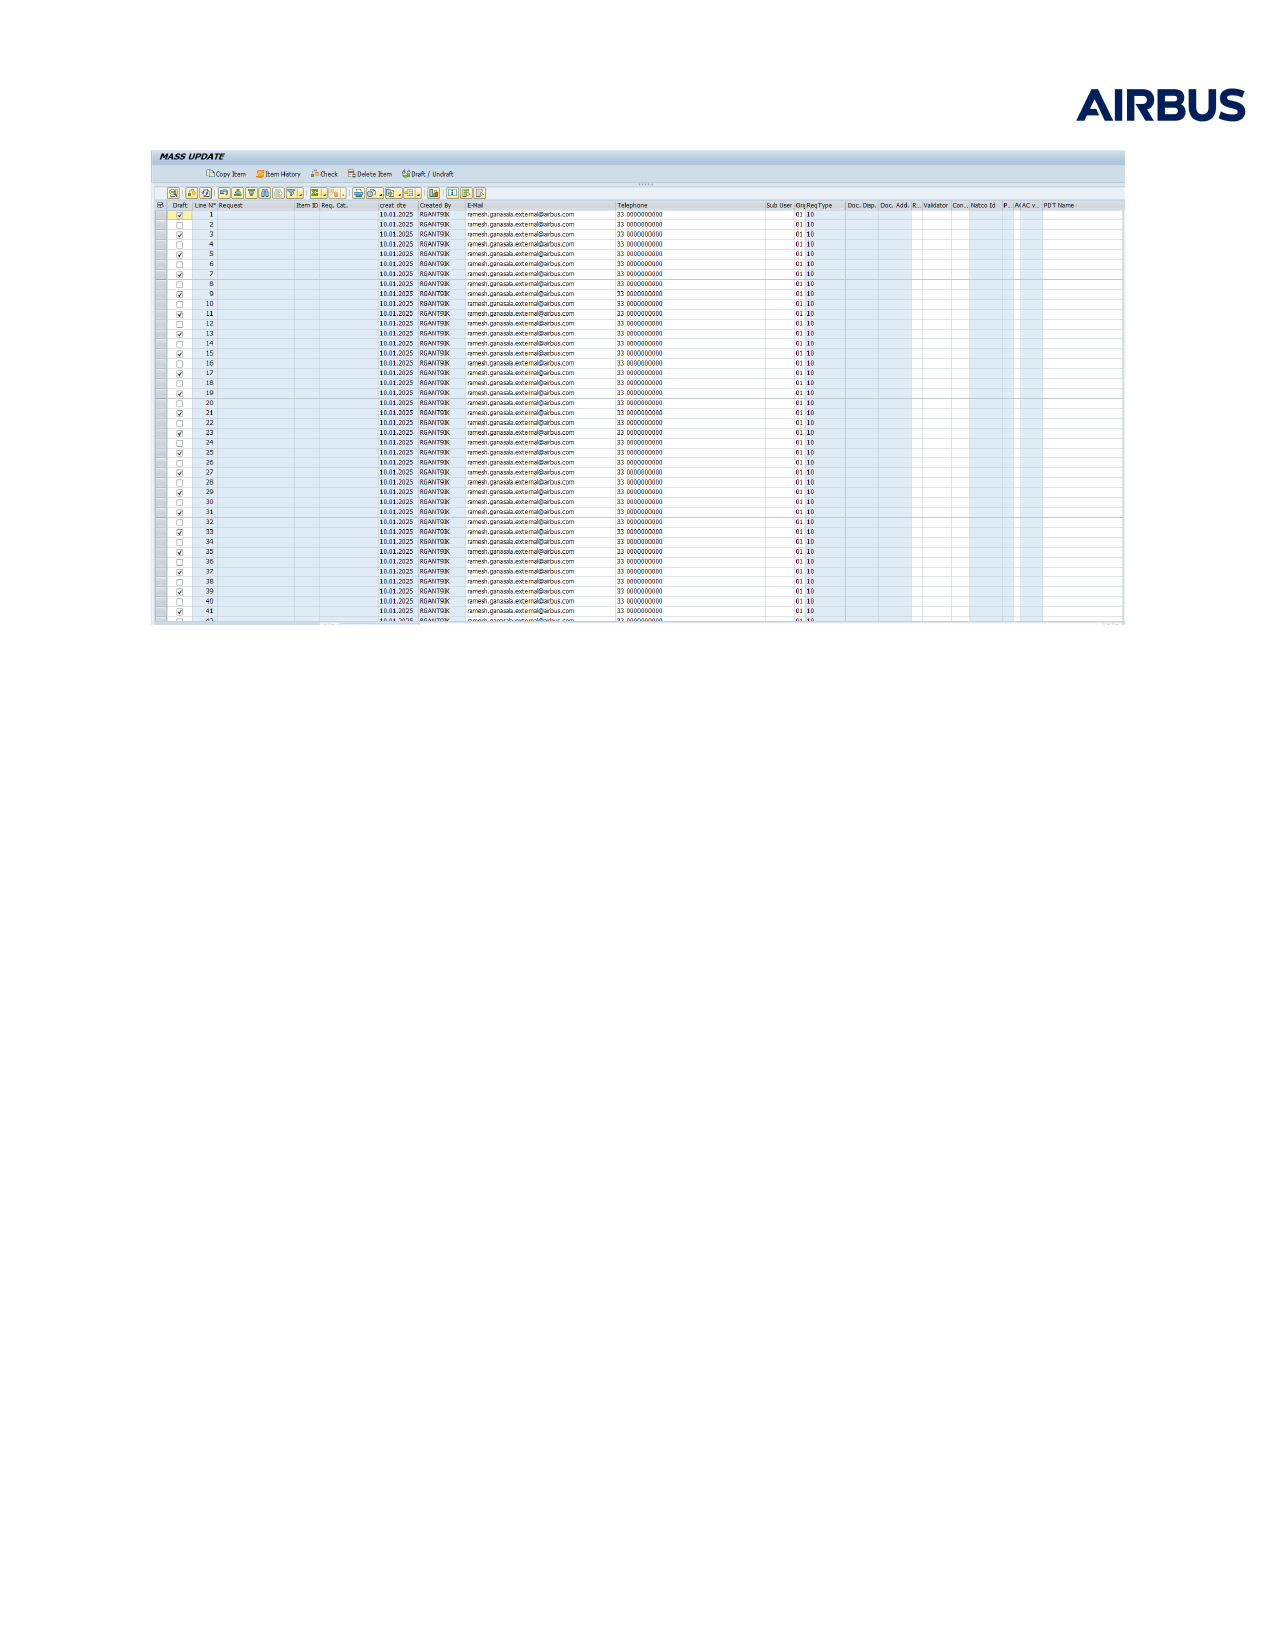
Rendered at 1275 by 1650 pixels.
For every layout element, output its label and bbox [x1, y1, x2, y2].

picture [1072, 86, 1252, 124]
picture [150, 150, 1125, 625]
